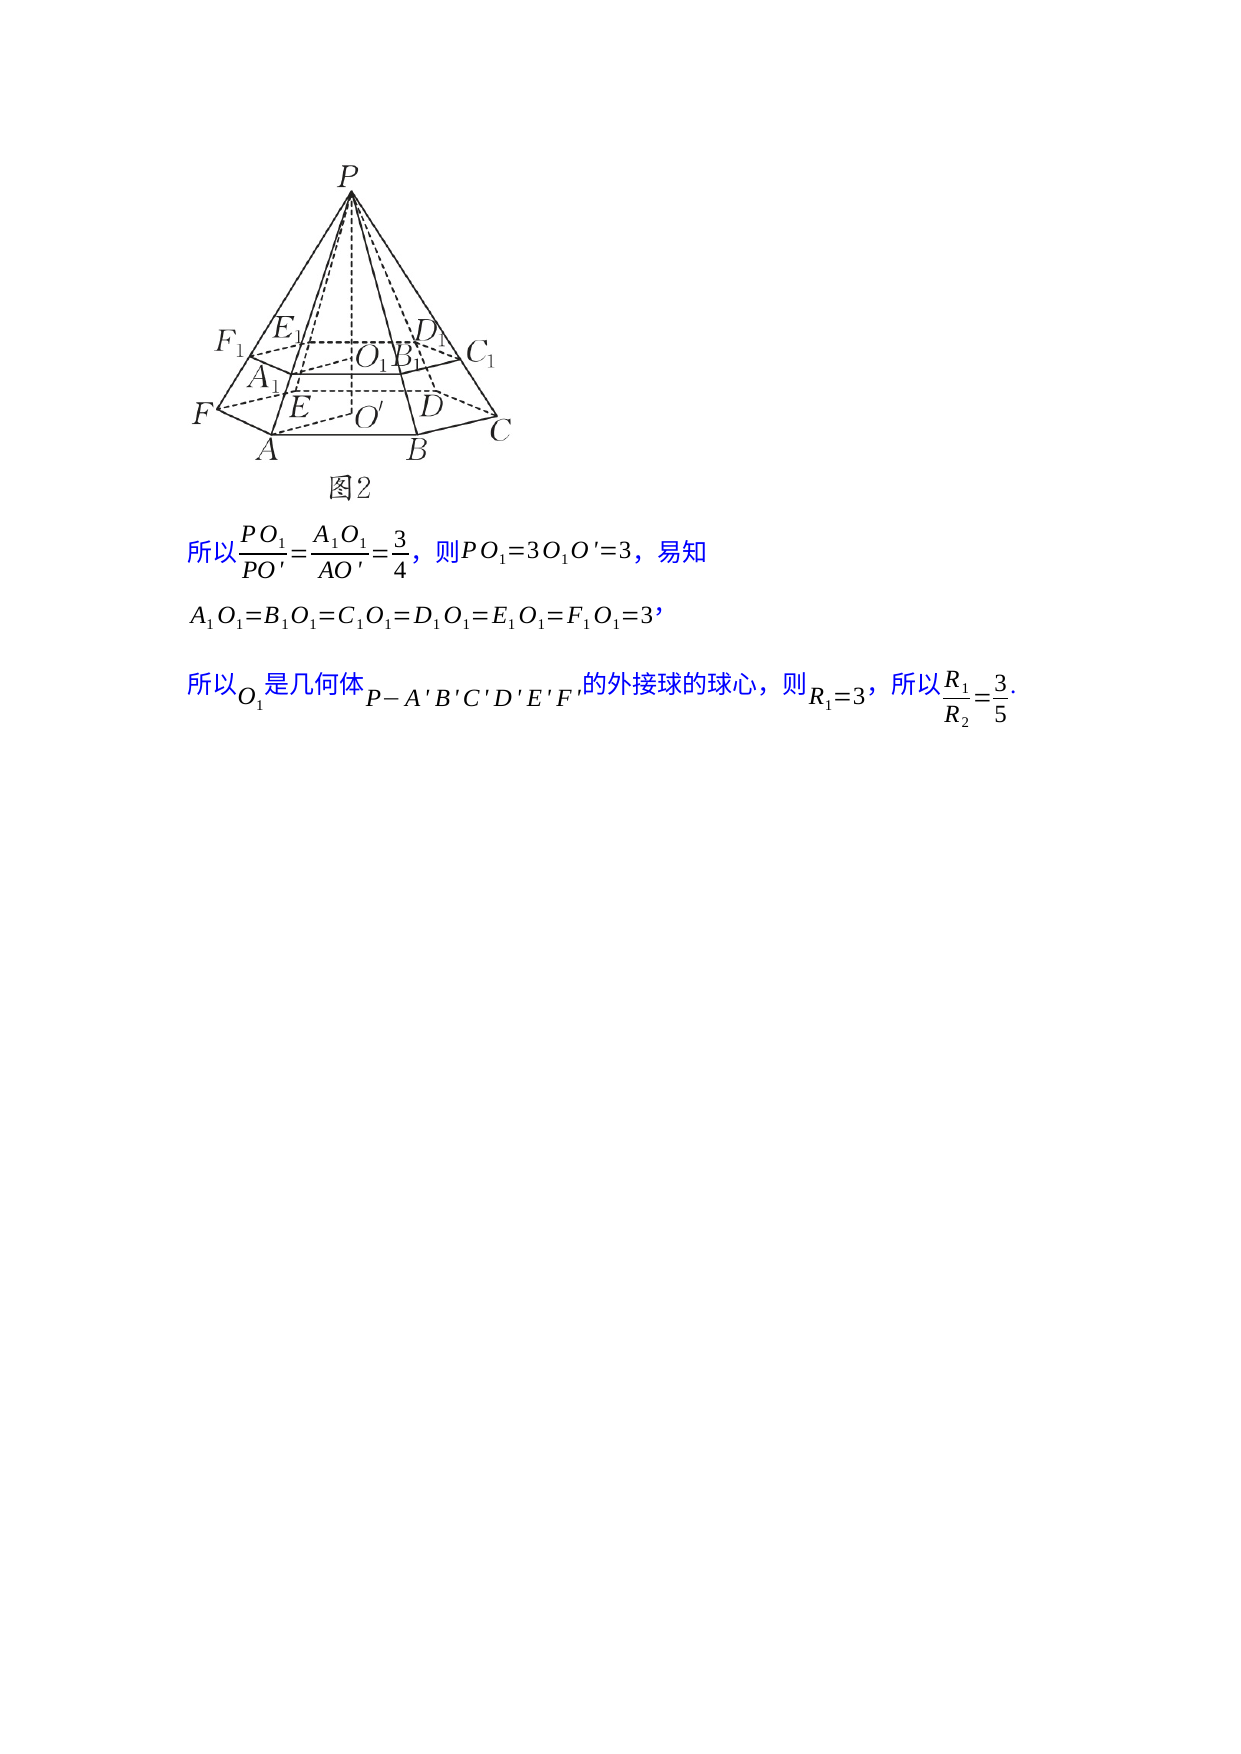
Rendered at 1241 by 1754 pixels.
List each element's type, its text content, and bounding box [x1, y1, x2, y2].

picture [187, 162, 514, 504]
text 所以 是几何体 的外接球的球心，则，所以. [187, 649, 1053, 747]
text 所以，则，易知， [187, 519, 1053, 649]
